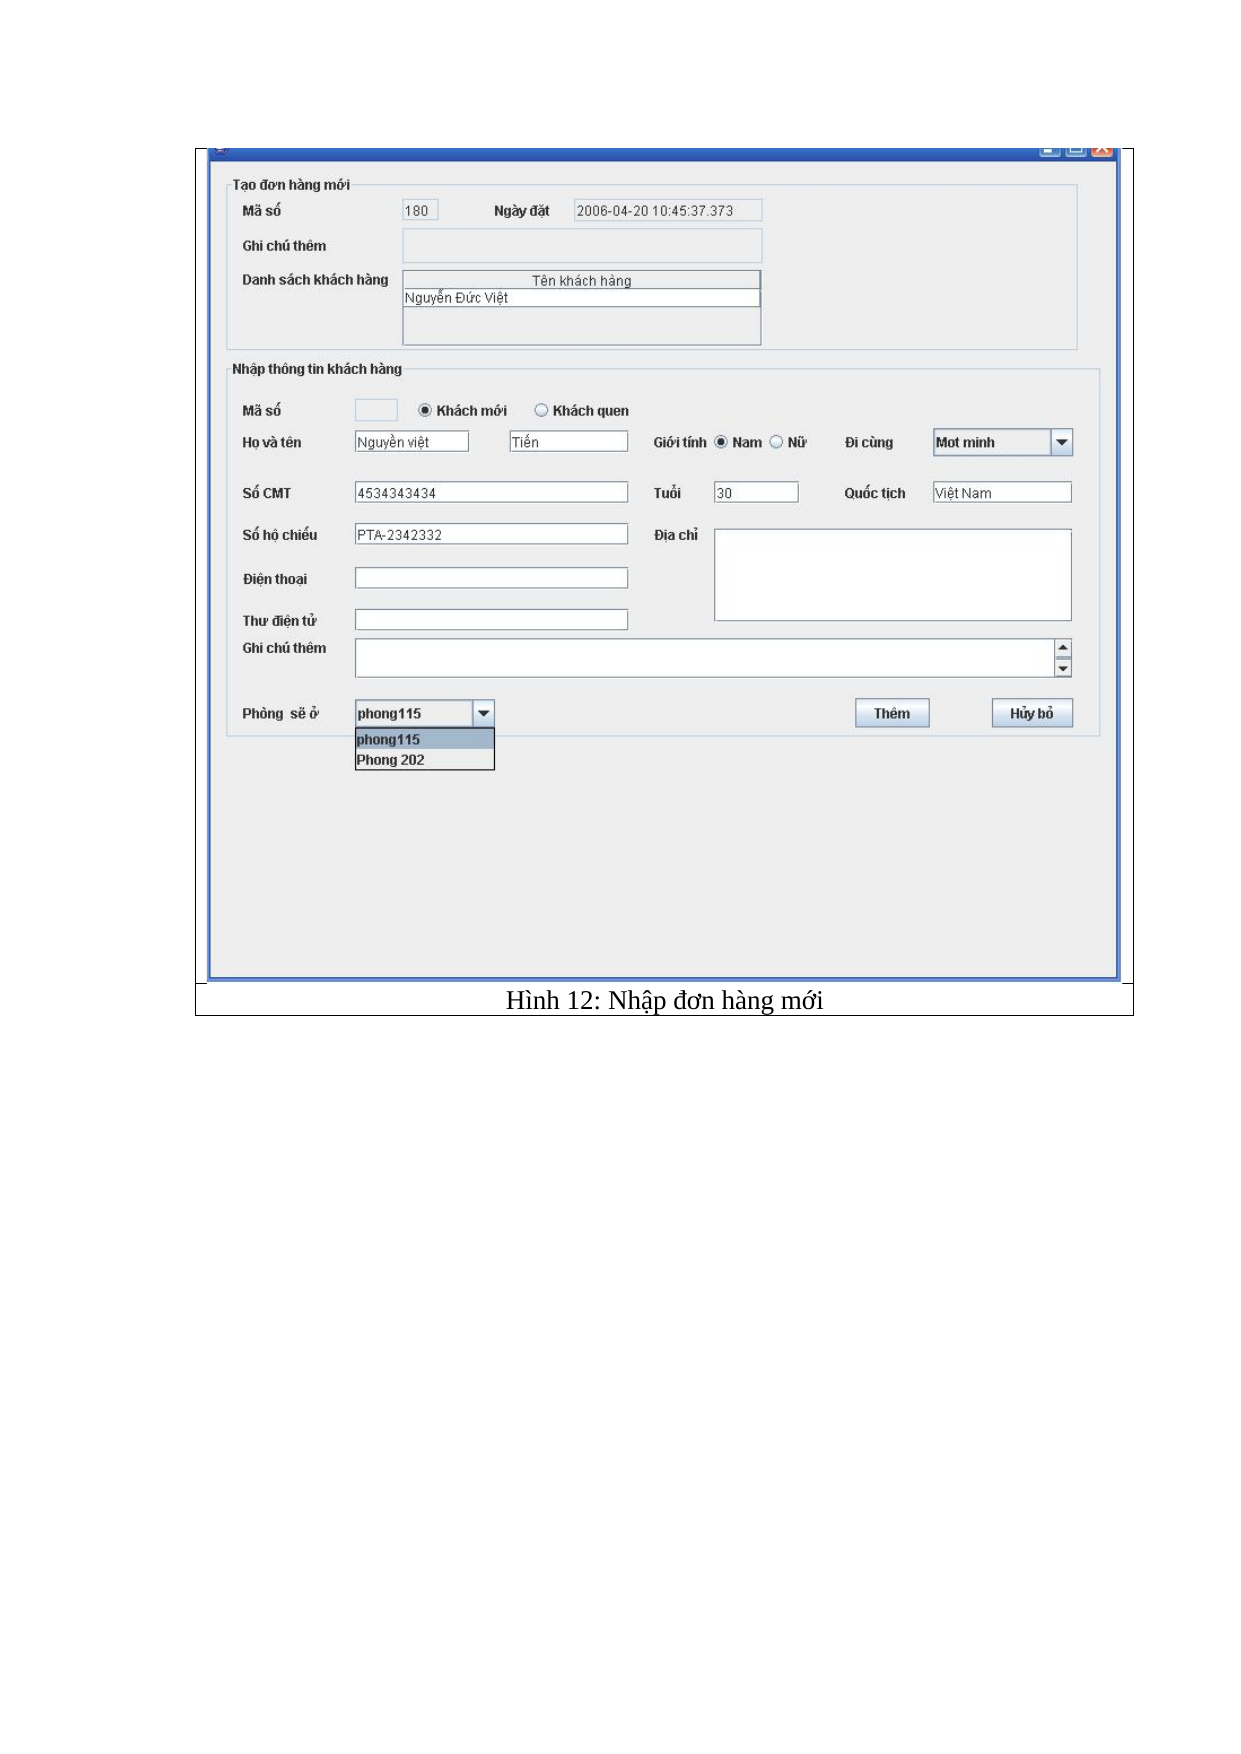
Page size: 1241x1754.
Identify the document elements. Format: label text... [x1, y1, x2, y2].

table_cell [196, 149, 206, 983]
table_cell Hình 12: Nhập đơn hàng mới [196, 984, 1133, 1015]
picture [206, 148, 1123, 984]
table_cell [1123, 149, 1133, 983]
